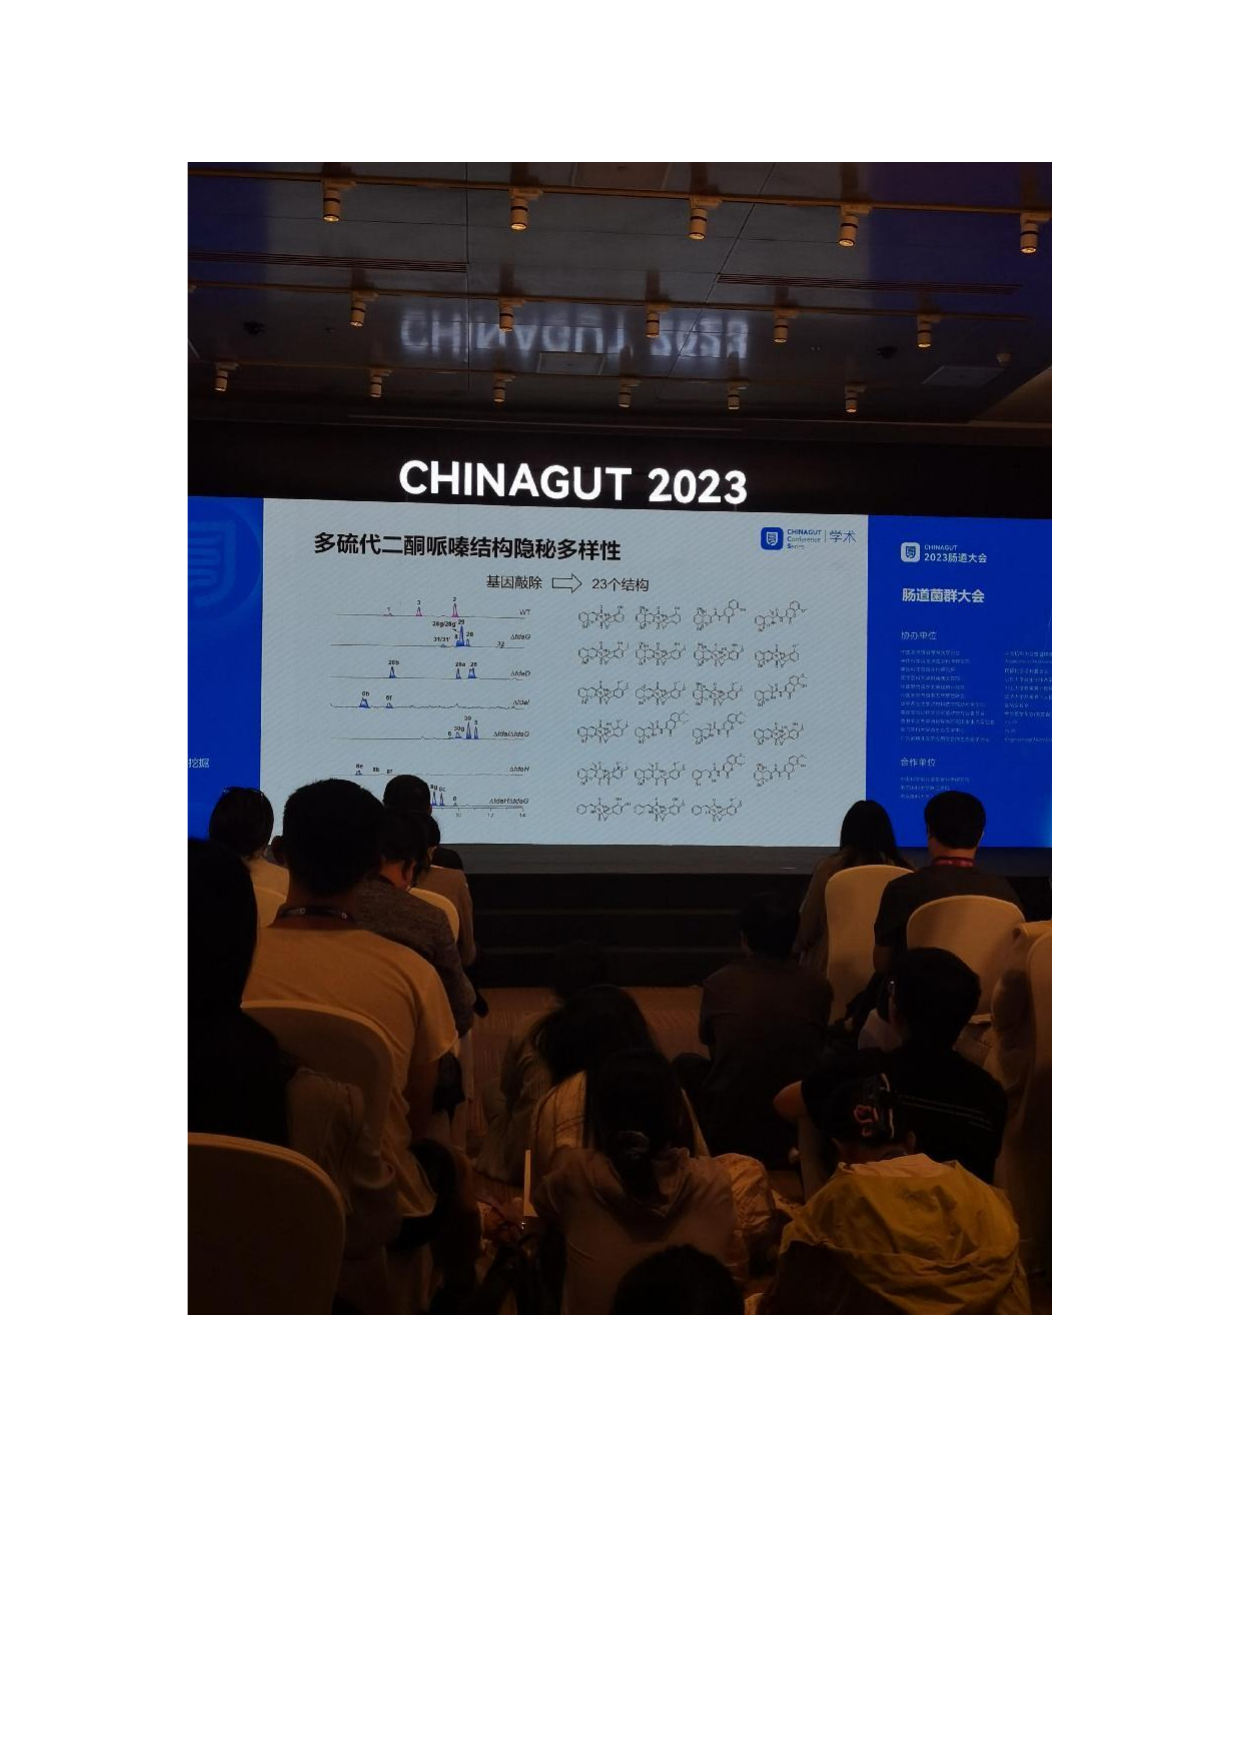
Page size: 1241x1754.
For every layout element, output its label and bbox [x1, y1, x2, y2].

picture [187, 162, 1052, 1315]
